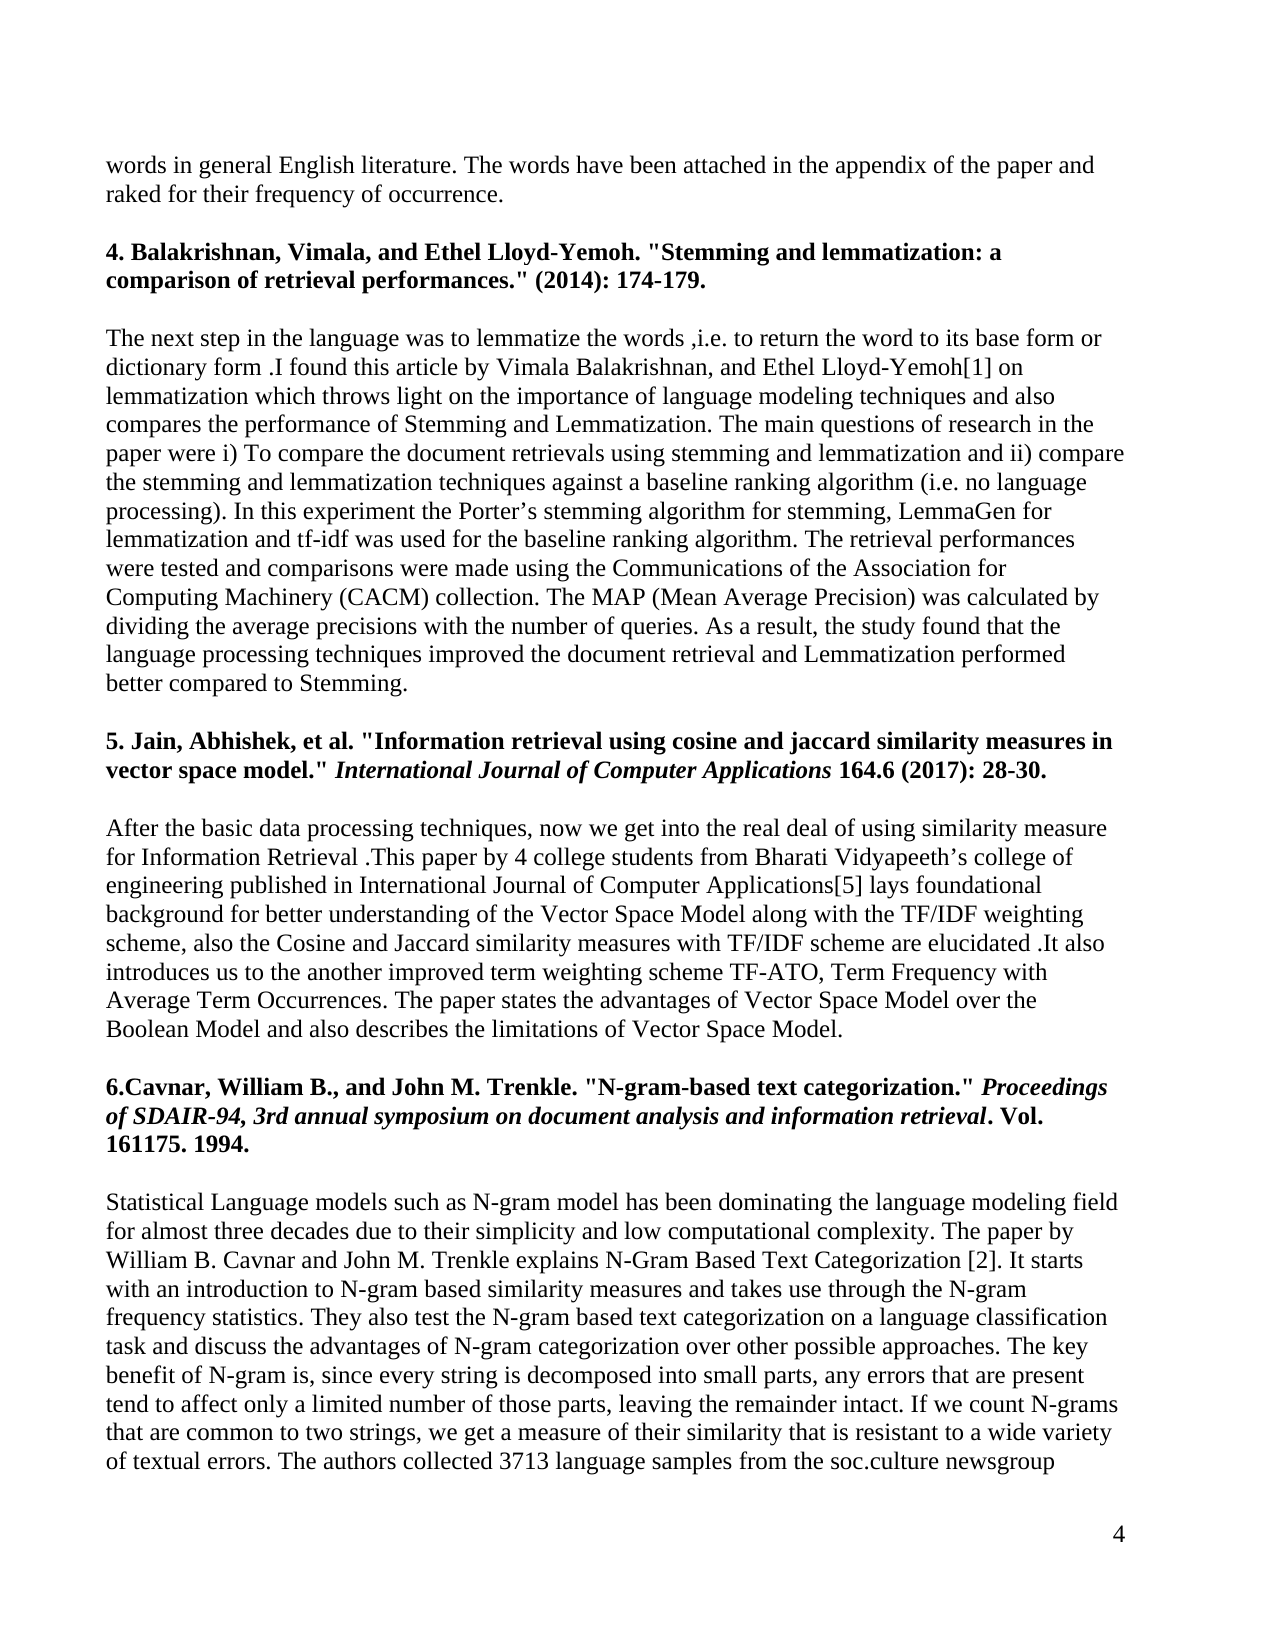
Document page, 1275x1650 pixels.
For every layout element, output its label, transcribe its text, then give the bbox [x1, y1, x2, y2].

text 6.Cavnar, William B., and John M. Trenkle. "N-gram-based text categorization." Proceedings of SDAIR-94, 3rd annual symposium on document analysis and information retrieval. Vol. 161175. 1994. [106, 1072, 1125, 1158]
text 4. Balakrishnan, Vimala, and Ethel Lloyd-Yemoh. "Stemming and lemmatization: a comparison of retrieval performances." (2014): 174-179. [706, 237, 1125, 294]
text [106, 150, 1125, 207]
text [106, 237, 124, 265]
text The next step in the language was to lemmatize the words ,i.e. to return the word to its base form or dictionary form .I found this article by Vimala Balakrishnan, and Ethel Lloyd-Yemoh[1] on lemmatization which throws light on the importance of language modeling techniques and also compares the performance of Stemming and Lemmatization. The main questions of research in the paper were i) To compare the document retrievals using stemming and lemmatization and ii) compare the stemming and lemmatization techniques against a baseline ranking algorithm (i.e. no language processing). In this experiment the Porter’s stemming algorithm for stemming, LemmaGen for lemmatization and tf-idf was used for the baseline ranking algorithm. The retrieval performances were tested and comparisons were made using the Communications of the Association for Computing Machinery (CACM) collection. The MAP (Mean Average Precision) was calculated by dividing the average precisions with the number of queries. As a result, the study found that the language processing techniques improved the document retrieval and Lemmatization performed better compared to Stemming. [106, 323, 1125, 697]
text After the basic data processing techniques, now we get into the real deal of using similarity measure for Information Retrieval .This paper by 4 college students from Bharati Vidyapeeth’s college of engineering published in International Journal of Computer Applications[5] lays foundational background for better understanding of the Vector Space Model along with the TF/IDF weighting scheme, also the Cosine and Jaccard similarity measures with TF/IDF scheme are elucidated .It also introduces us to the another improved term weighting scheme TF-ATO, Term Frequency with Average Term Occurrences. The paper states the advantages of Vector Space Model over the Boolean Model and also describes the limitations of Vector Space Model. [106, 813, 1125, 1043]
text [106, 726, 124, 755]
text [106, 1187, 1125, 1475]
